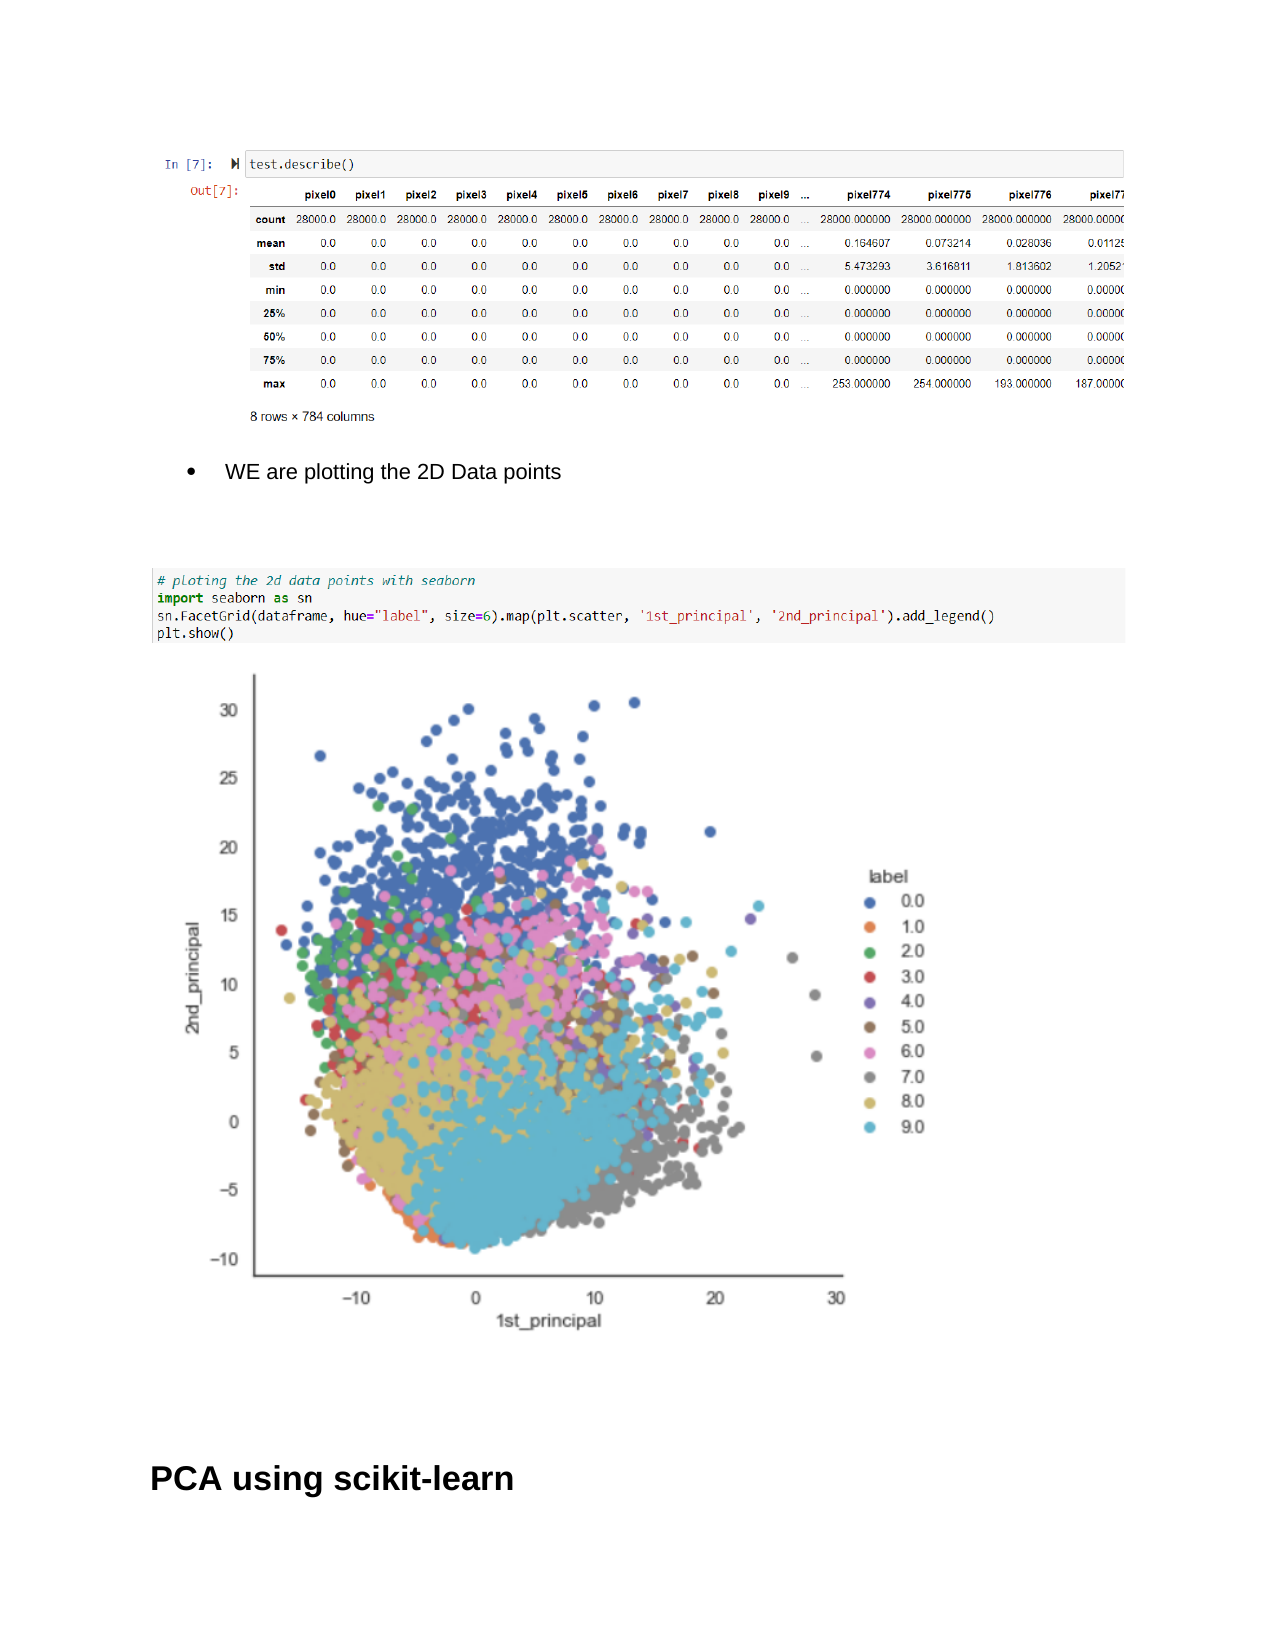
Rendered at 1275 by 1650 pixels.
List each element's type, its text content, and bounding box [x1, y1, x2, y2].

list WE are plotting the 2D Data points [187, 459, 1075, 484]
picture [150, 150, 1125, 430]
picture [150, 672, 1125, 1388]
subtitle PCA using scikit-learn [150, 1458, 1125, 1498]
picture [150, 568, 1125, 643]
